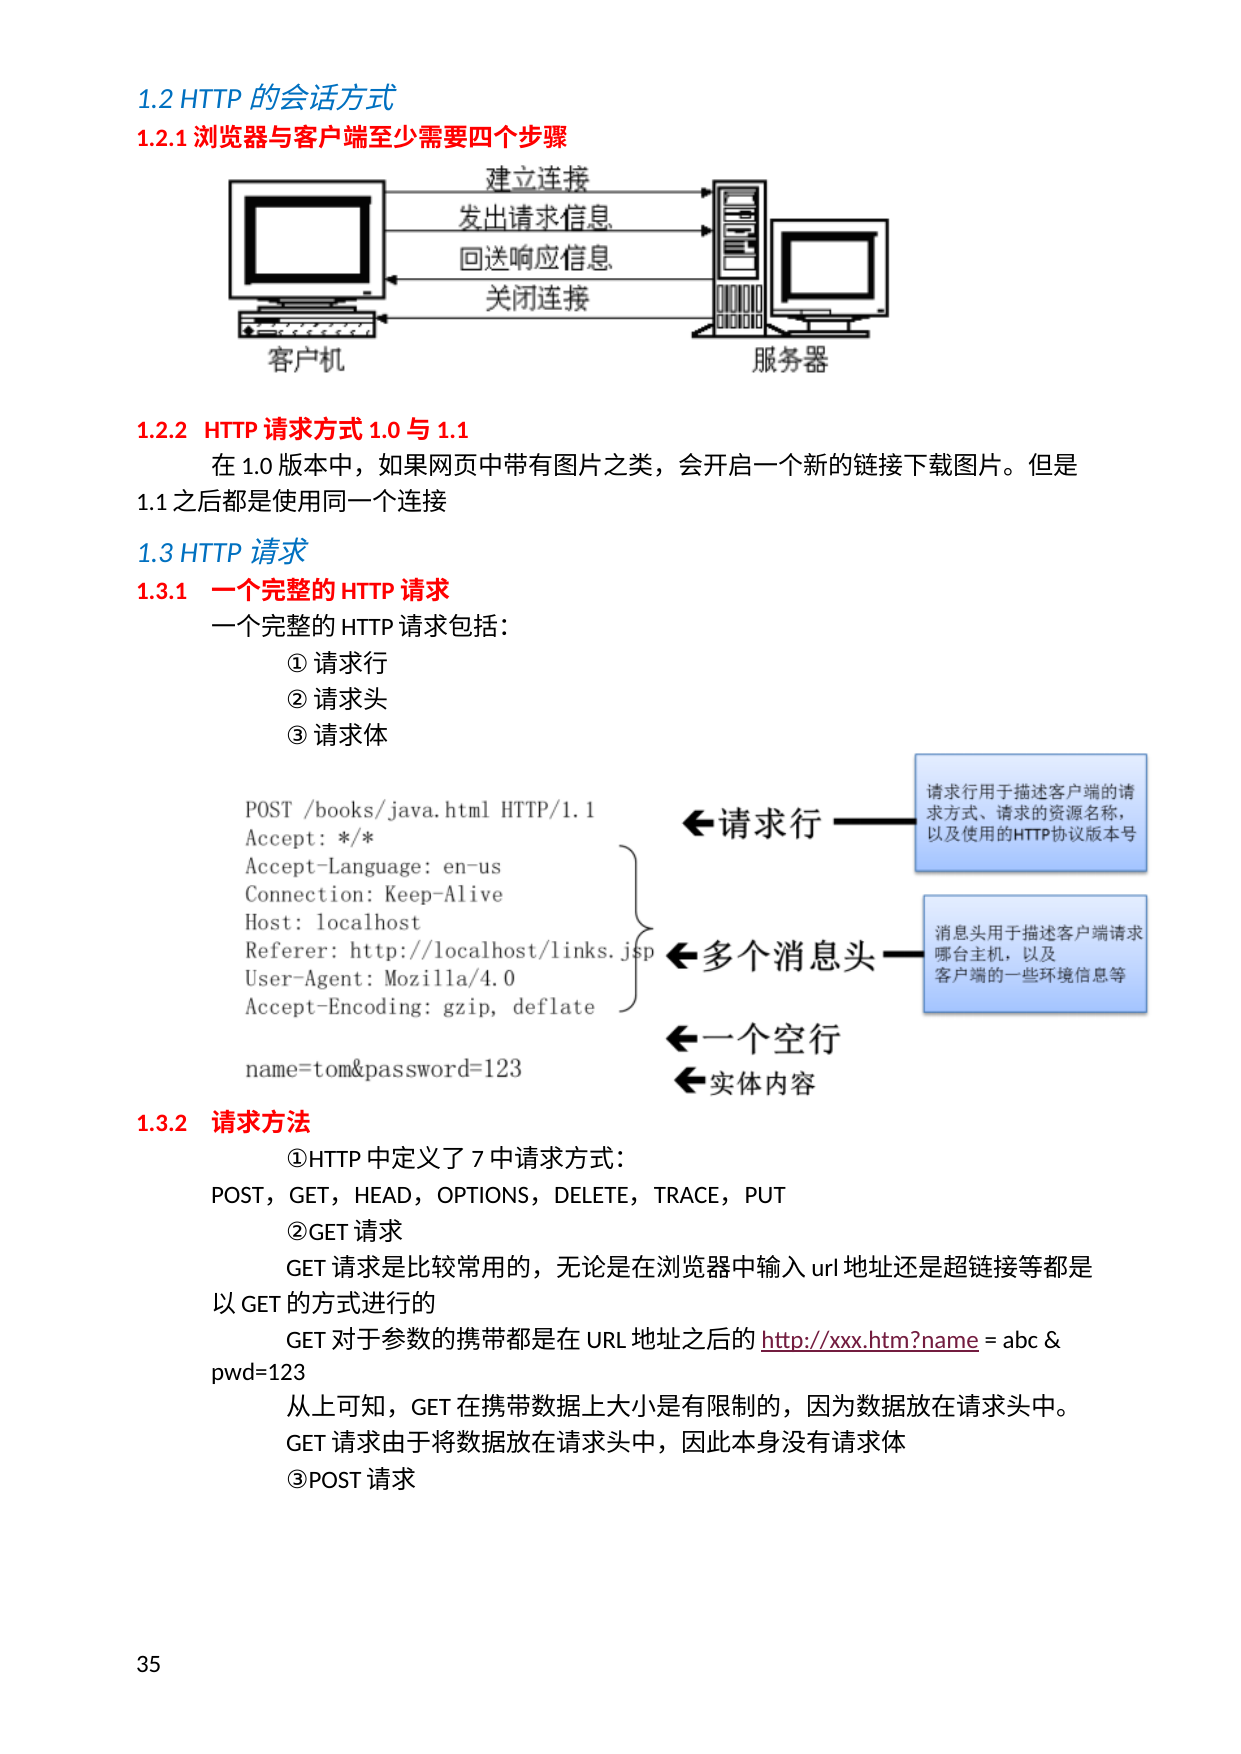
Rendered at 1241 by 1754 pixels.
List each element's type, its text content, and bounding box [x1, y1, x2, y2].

list GET请求是比较常用的，无论是在浏览器中输入url地址还是超链接等都是以GET的方式进行的 [211, 1247, 1104, 1320]
subtitle HTTP 的会话方式 [136, 75, 1104, 117]
list GET对于参数的携带都是在URL地址之后的http://xxx.htm?name = abc & pwd=123 [211, 1320, 1104, 1387]
subtitle 1.2.1 浏览器与客户端至少需要四个步骤 [136, 117, 1104, 153]
list GET请求由于将数据放在请求头中，因此本身没有请求体 [211, 1423, 1104, 1459]
list HTTP中定义了7中请求方式：POST，GET，HEAD，OPTIONS，DELETE，TRACE，PUT [211, 1138, 1104, 1211]
picture [210, 751, 1180, 1103]
text 在1.0 版本中，如果网页中带有图片之类，会开启一个新的链接下载图片。但是1.1之后都是使用同一个连接 [136, 445, 1104, 518]
subtitle 一个完整的HTTP请求 [136, 571, 1104, 607]
list GET请求 [211, 1211, 1104, 1247]
list 一个完整的HTTP请求包括： [211, 607, 1104, 643]
subtitle HTTP请求 [136, 528, 1104, 571]
list 请求体 [211, 716, 1104, 751]
list POST请求 [211, 1459, 1104, 1495]
subtitle 1.2.2 HTTP请求方式1.0 与 1.1 [136, 409, 1104, 445]
list 请求行 [211, 643, 1104, 679]
list 从上可知，GET在携带数据上大小是有限制的，因为数据放在请求头中。 [211, 1387, 1104, 1423]
subtitle 请求方法 [136, 1102, 1104, 1138]
list 请求头 [211, 679, 1104, 716]
picture [210, 153, 919, 379]
